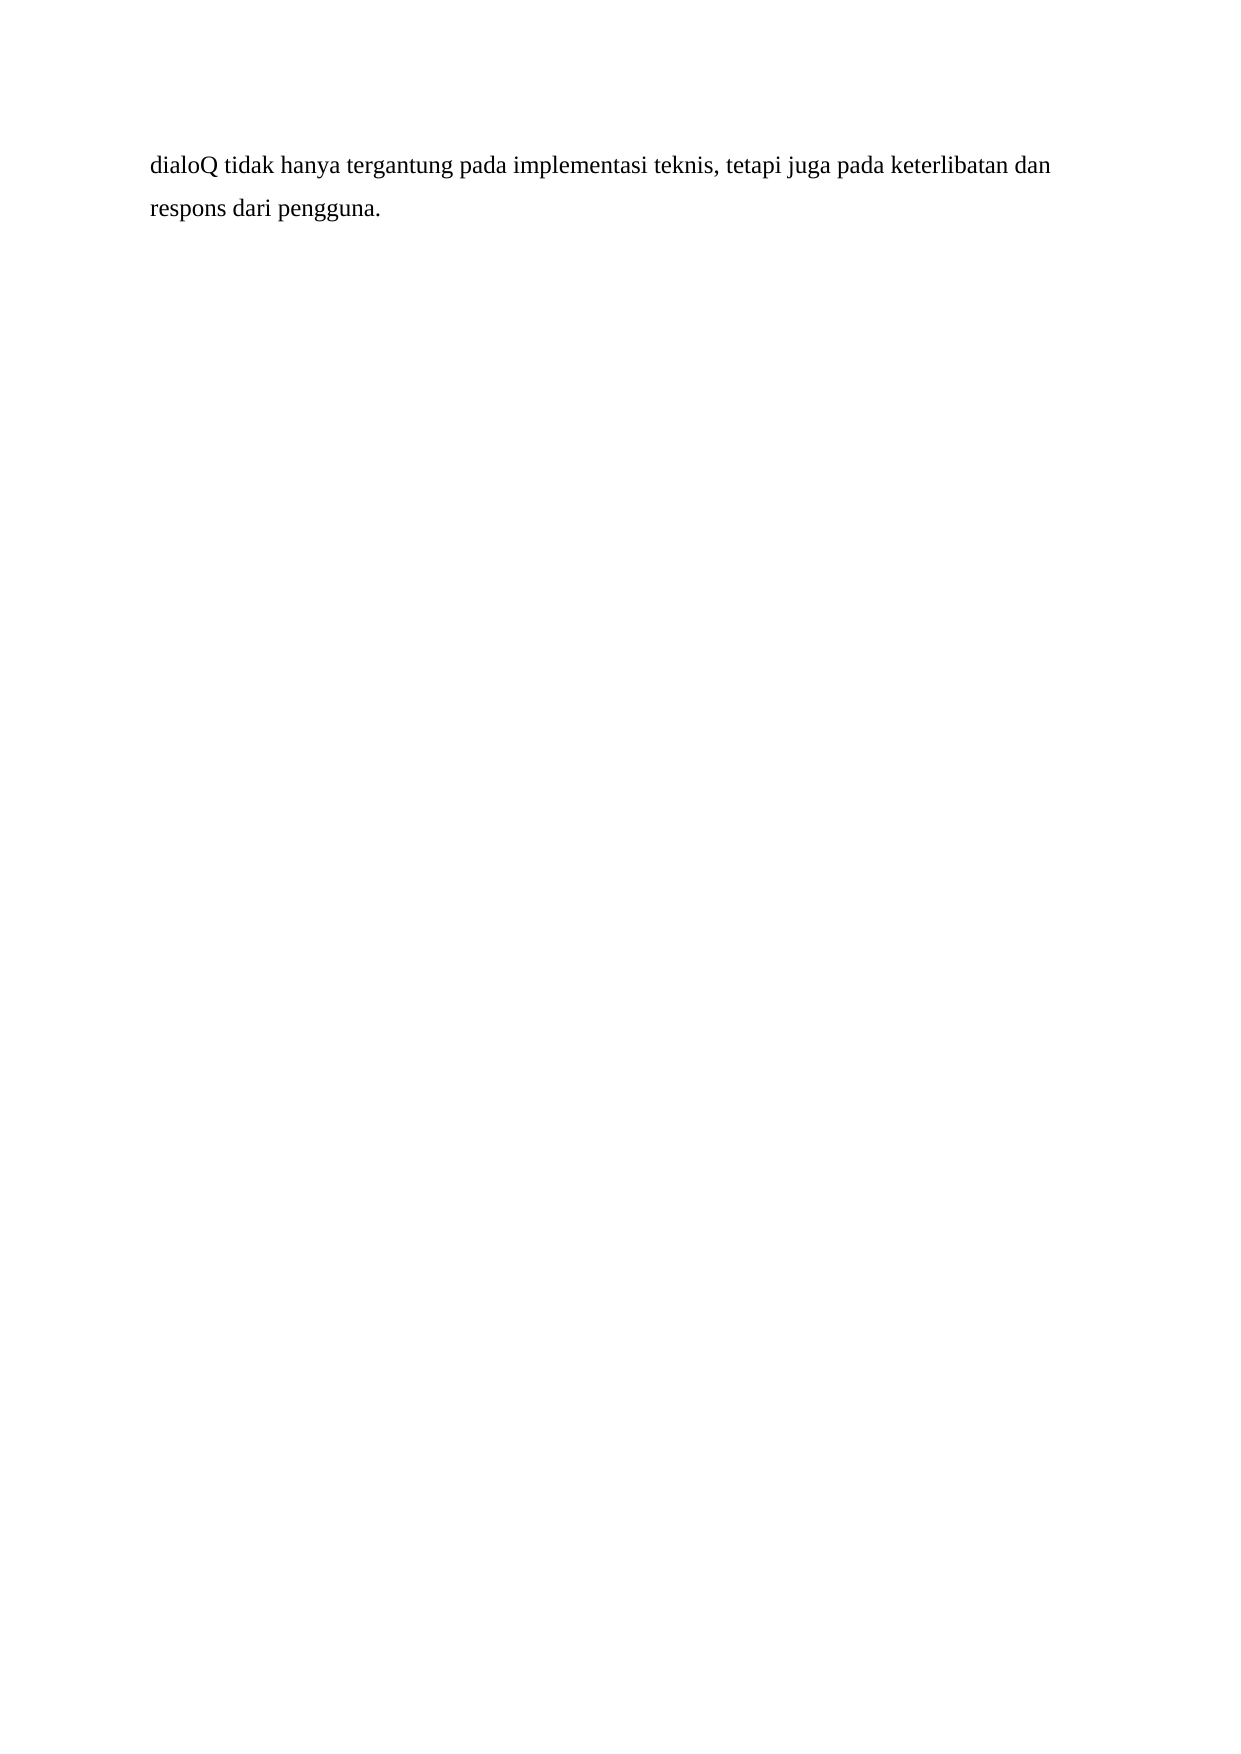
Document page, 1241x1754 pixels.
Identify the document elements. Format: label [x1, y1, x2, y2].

text [150, 150, 1090, 222]
